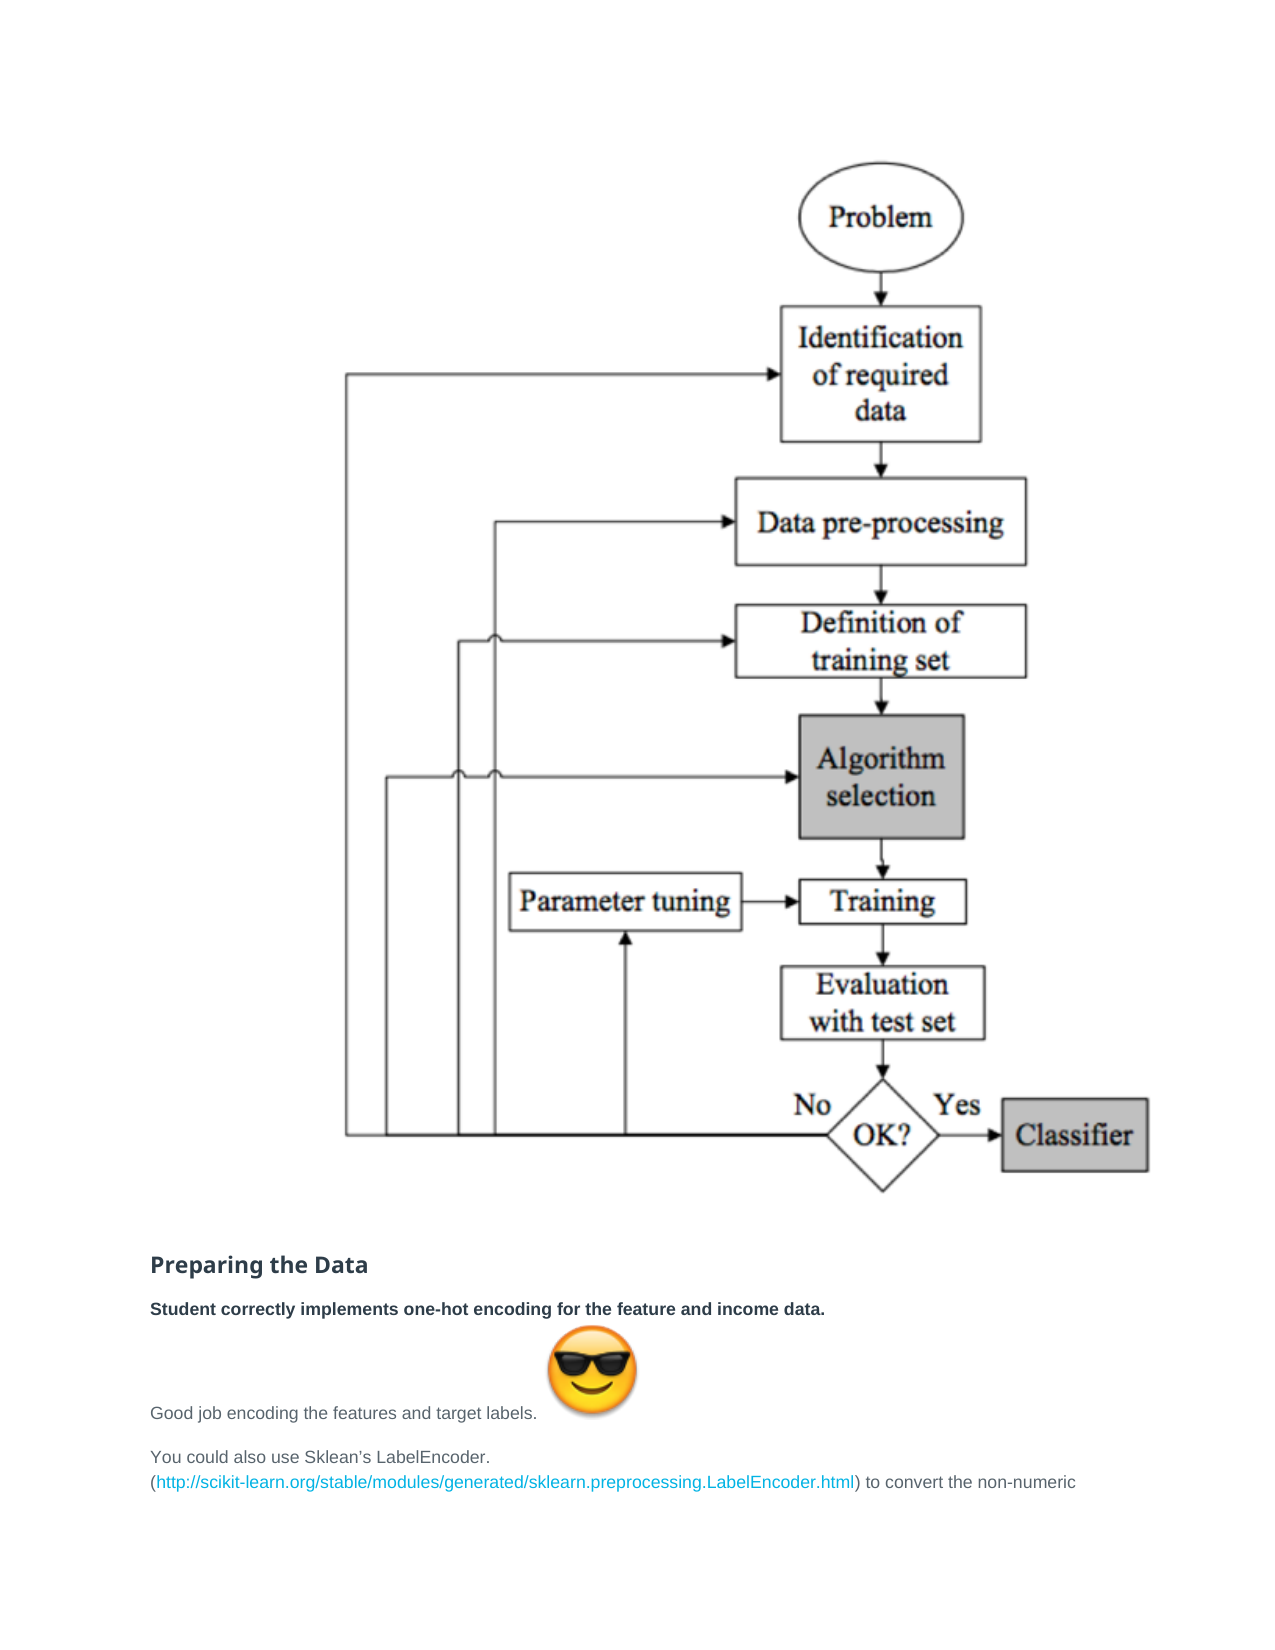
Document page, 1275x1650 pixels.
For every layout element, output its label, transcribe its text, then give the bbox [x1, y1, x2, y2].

picture [542, 1319, 643, 1420]
text Student correctly implements one-hot encoding for the feature and income data. [150, 1294, 1125, 1319]
picture [150, 150, 1269, 1220]
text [150, 1442, 1125, 1492]
text Preparing the Data [150, 1249, 1125, 1280]
text Good job encoding the features and target labels. [150, 1319, 1125, 1423]
